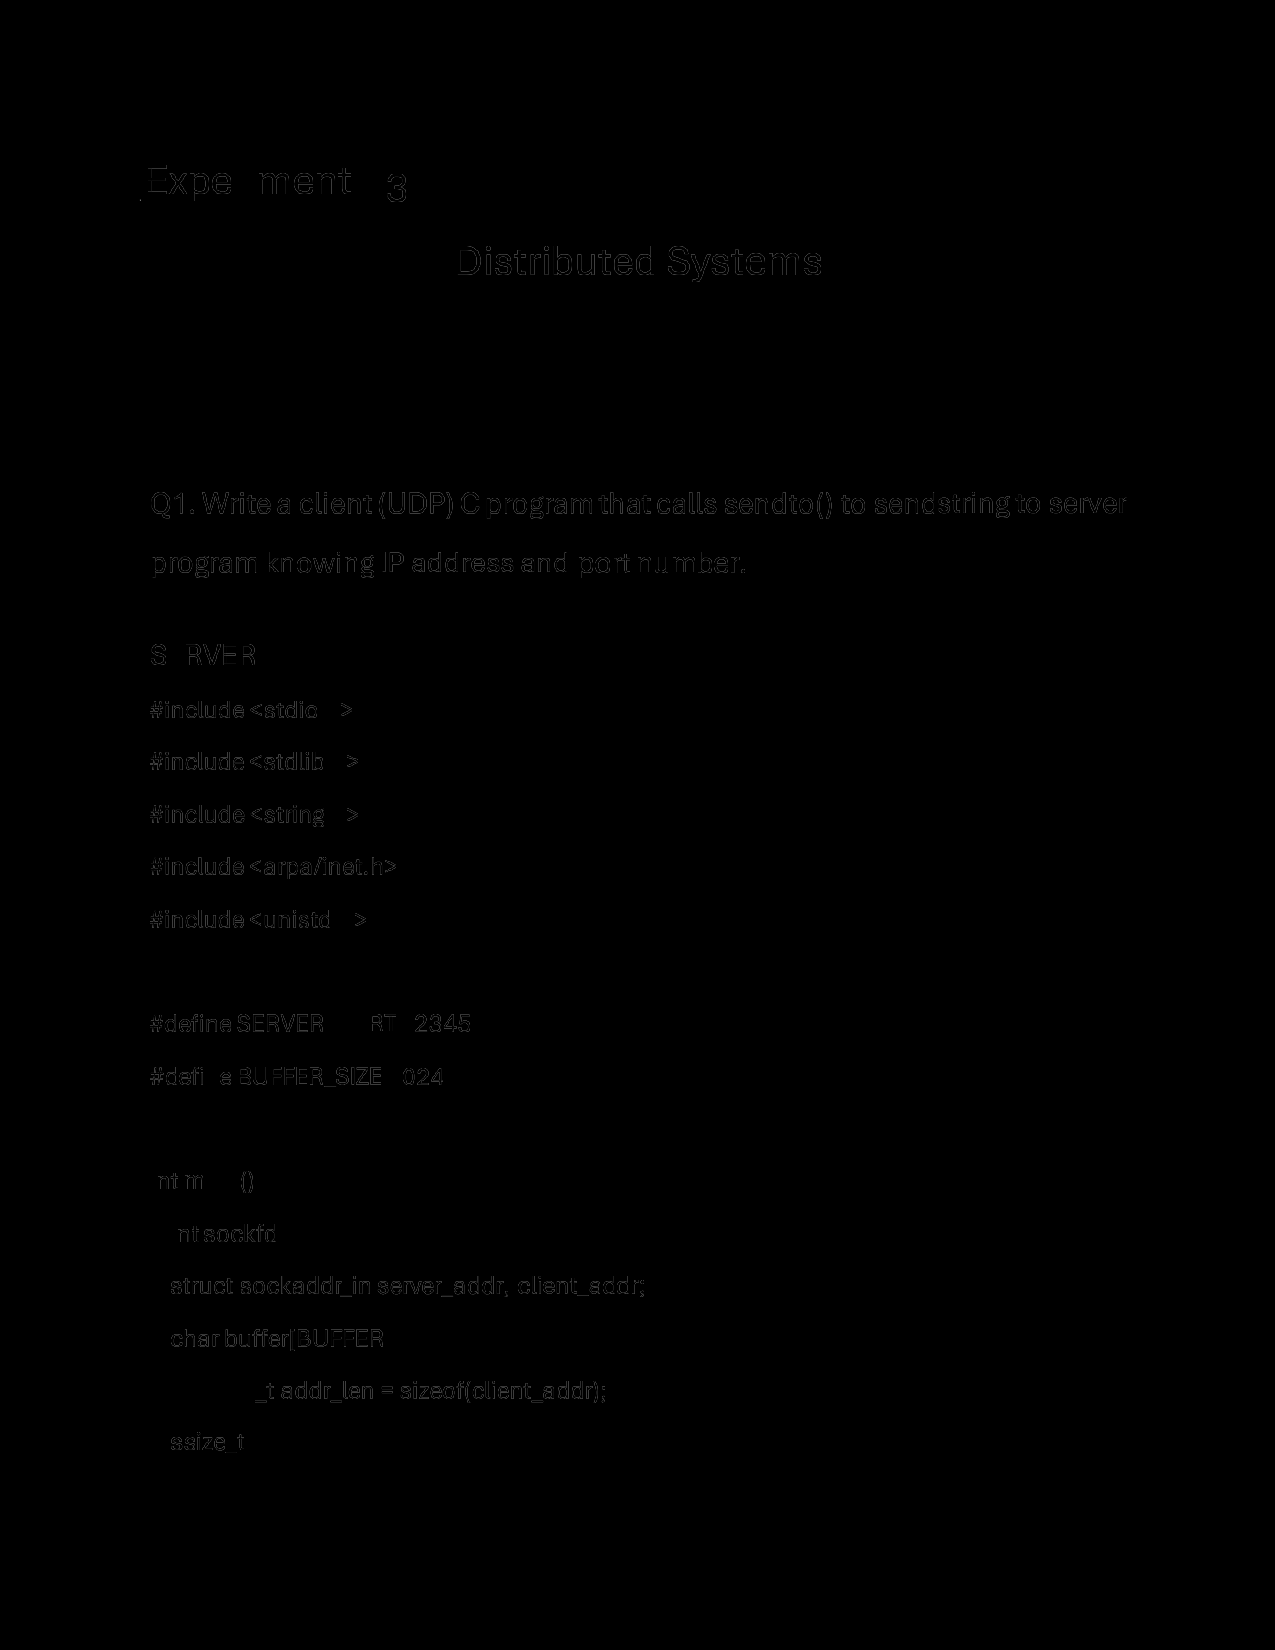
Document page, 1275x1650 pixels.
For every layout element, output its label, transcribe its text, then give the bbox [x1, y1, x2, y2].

picture [171, 1276, 508, 1297]
picture [185, 1175, 203, 1189]
picture [150, 1014, 323, 1032]
picture [543, 1278, 600, 1296]
picture [148, 165, 187, 194]
picture [403, 1068, 443, 1085]
picture [151, 644, 166, 665]
text s [139, 160, 1137, 207]
picture [171, 1437, 195, 1450]
picture [150, 1067, 177, 1085]
picture [240, 644, 255, 665]
picture [595, 557, 610, 573]
picture [668, 246, 743, 282]
picture [769, 253, 799, 275]
picture [655, 557, 668, 573]
picture [212, 173, 231, 194]
picture [698, 552, 712, 573]
picture [347, 808, 358, 821]
picture [158, 1173, 178, 1189]
picture [171, 1329, 383, 1351]
picture [186, 644, 236, 665]
picture [204, 1224, 276, 1242]
picture [179, 1067, 203, 1085]
picture [746, 253, 765, 275]
picture [150, 701, 317, 718]
picture [253, 1067, 267, 1085]
picture [617, 1276, 629, 1294]
picture [804, 253, 821, 275]
picture [714, 557, 728, 573]
picture [151, 492, 935, 519]
picture [341, 703, 352, 716]
picture [178, 1226, 199, 1242]
picture [238, 1067, 251, 1085]
picture [370, 1014, 396, 1031]
picture [518, 1276, 541, 1294]
picture [382, 552, 567, 572]
picture [415, 1014, 470, 1032]
picture [152, 556, 257, 578]
picture [603, 1276, 615, 1294]
picture [355, 913, 366, 926]
picture [317, 173, 335, 194]
picture [220, 1072, 231, 1085]
picture [731, 557, 745, 573]
picture [197, 1432, 244, 1453]
picture [387, 174, 406, 202]
picture [310, 1067, 381, 1087]
picture [259, 173, 289, 194]
picture [579, 557, 593, 578]
picture [297, 552, 340, 573]
picture [190, 173, 209, 201]
picture [255, 1381, 605, 1403]
picture [361, 555, 374, 578]
picture [271, 1067, 307, 1085]
picture [347, 755, 358, 767]
picture [638, 557, 651, 572]
picture [266, 552, 293, 572]
picture [150, 857, 396, 879]
picture [614, 554, 630, 573]
picture [294, 173, 313, 194]
picture [457, 246, 654, 275]
picture [632, 1280, 644, 1297]
picture [150, 752, 323, 770]
picture [345, 557, 357, 572]
picture [150, 910, 330, 928]
picture [150, 805, 324, 827]
picture [938, 492, 1127, 518]
picture [673, 557, 695, 572]
picture [338, 168, 351, 194]
picture [241, 1171, 253, 1193]
